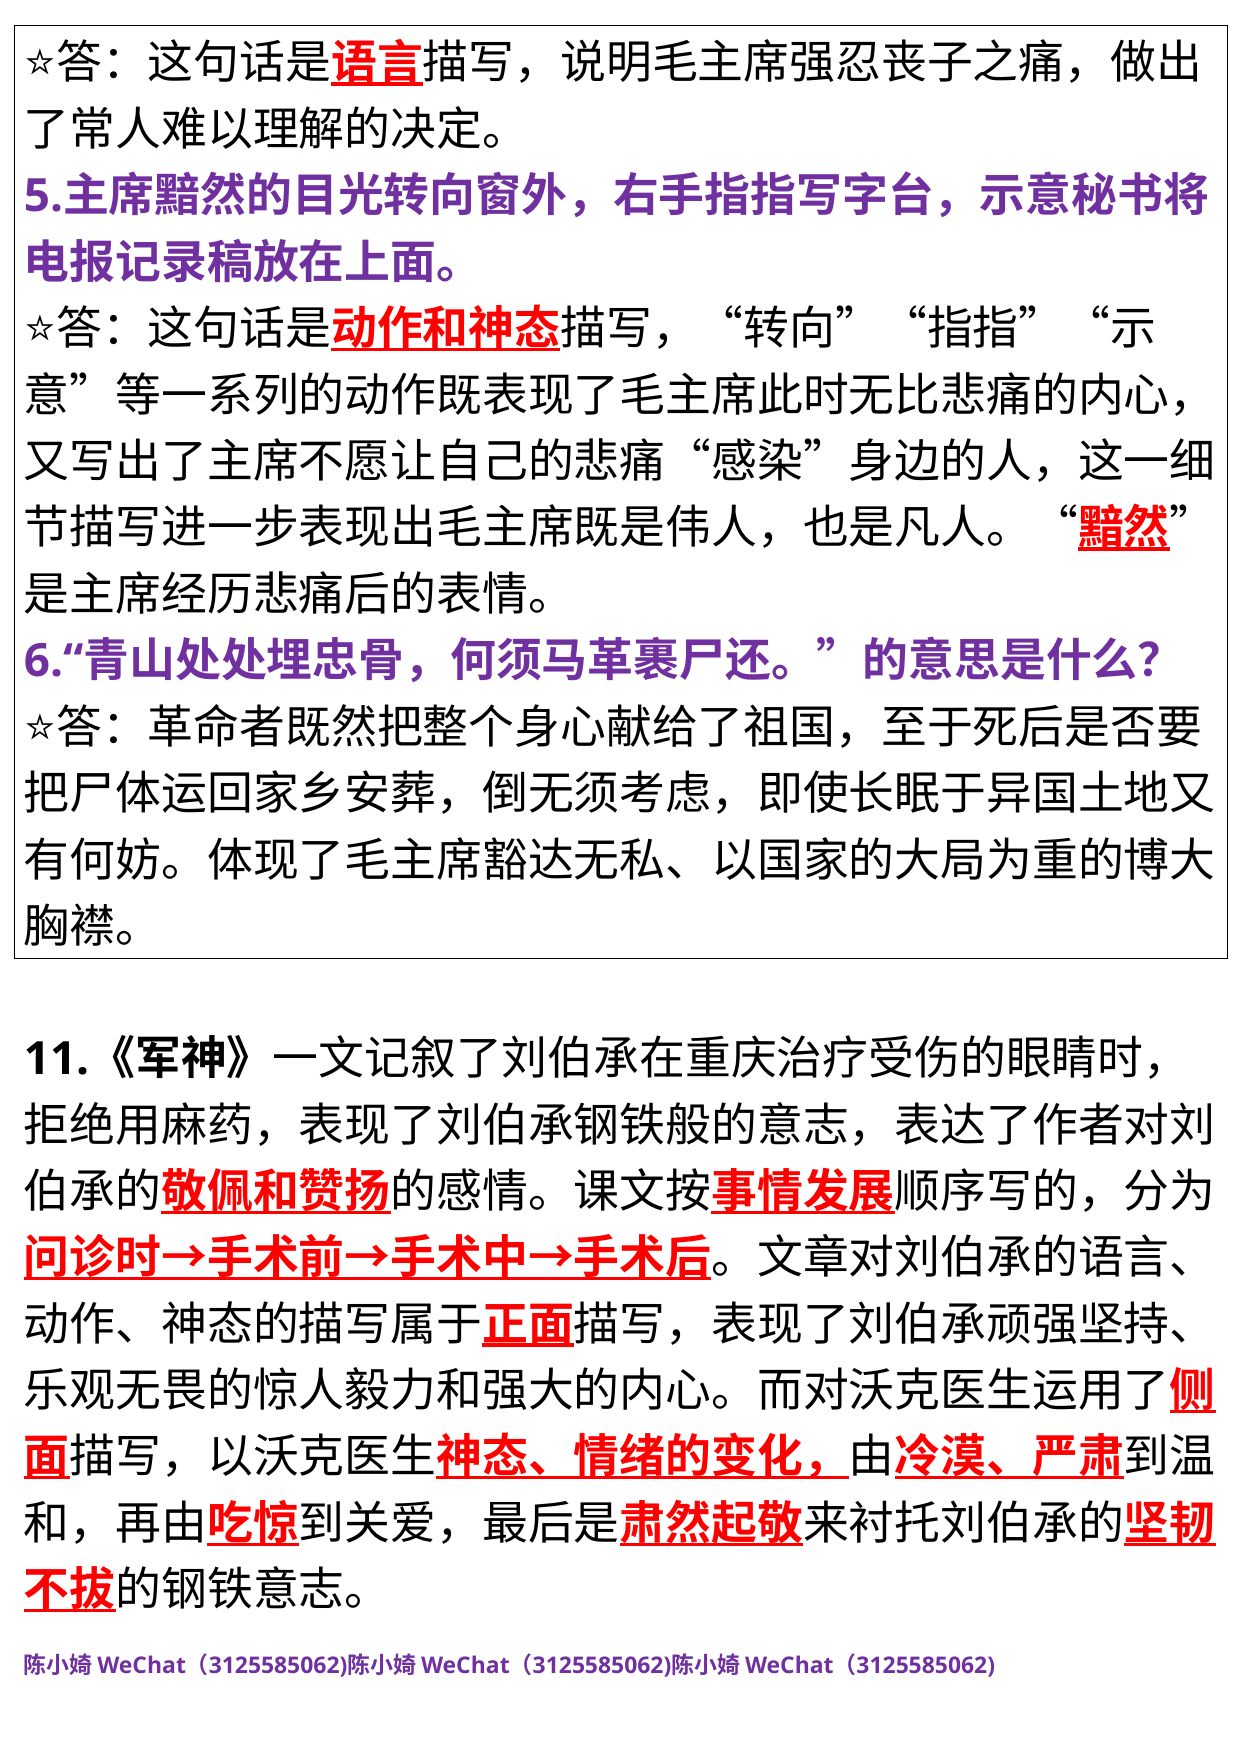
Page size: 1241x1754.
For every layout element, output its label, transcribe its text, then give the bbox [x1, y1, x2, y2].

text ⭐答：革命者既然把整个身心献给了祖国，至于死后是否要把尸体运回家乡安葬，倒无须考虑，即使长眠于异国土地又有何妨。体现了毛主席豁达无私、以国家的大局为重的博大胸襟。 [15, 689, 1227, 958]
text 11.《军神》一文记叙了刘伯承在重庆治疗受伤的眼睛时，拒绝用麻药，表现了刘伯承钢铁般的意志，表达了作者对刘伯承的敬佩和赞扬的感情。课文按事情发展顺序写的，分为问诊时→手术前→手术中→手术后。文章对刘伯承的语言、动作、神态的描写属于正面描写，表现了刘伯承顽强坚持、乐观无畏的惊人毅力和强大的内心。而对沃克医生运用了侧面描写，以沃克医生神态、情绪的变化，由冷漠、严肃到温和，再由吃惊到关爱，最后是肃然起敬来衬托刘伯承的坚韧不拔的钢铁意志。 [24, 1021, 1219, 1619]
text ⭐答：这句话是语言描写，说明毛主席强忍丧子之痛，做出了常人难以理解的决定。 [15, 26, 1227, 159]
text 6.“青山处处埋忠骨，何须马革裹尸还。”的意思是什么？ [24, 623, 1219, 689]
text ⭐答：这句话是动作和神态描写，“转向”“指指”“示意”等一系列的动作既表现了毛主席此时无比悲痛的内心，又写出了主席不愿让自己的悲痛“感染”身边的人，这一细节描写进一步表现出毛主席既是伟人，也是凡人。“黯然”是主席经历悲痛后的表情。 [24, 292, 1219, 623]
text 5.主席黯然的目光转向窗外，右手指指写字台，示意秘书将电报记录稿放在上面。 [24, 159, 1219, 292]
